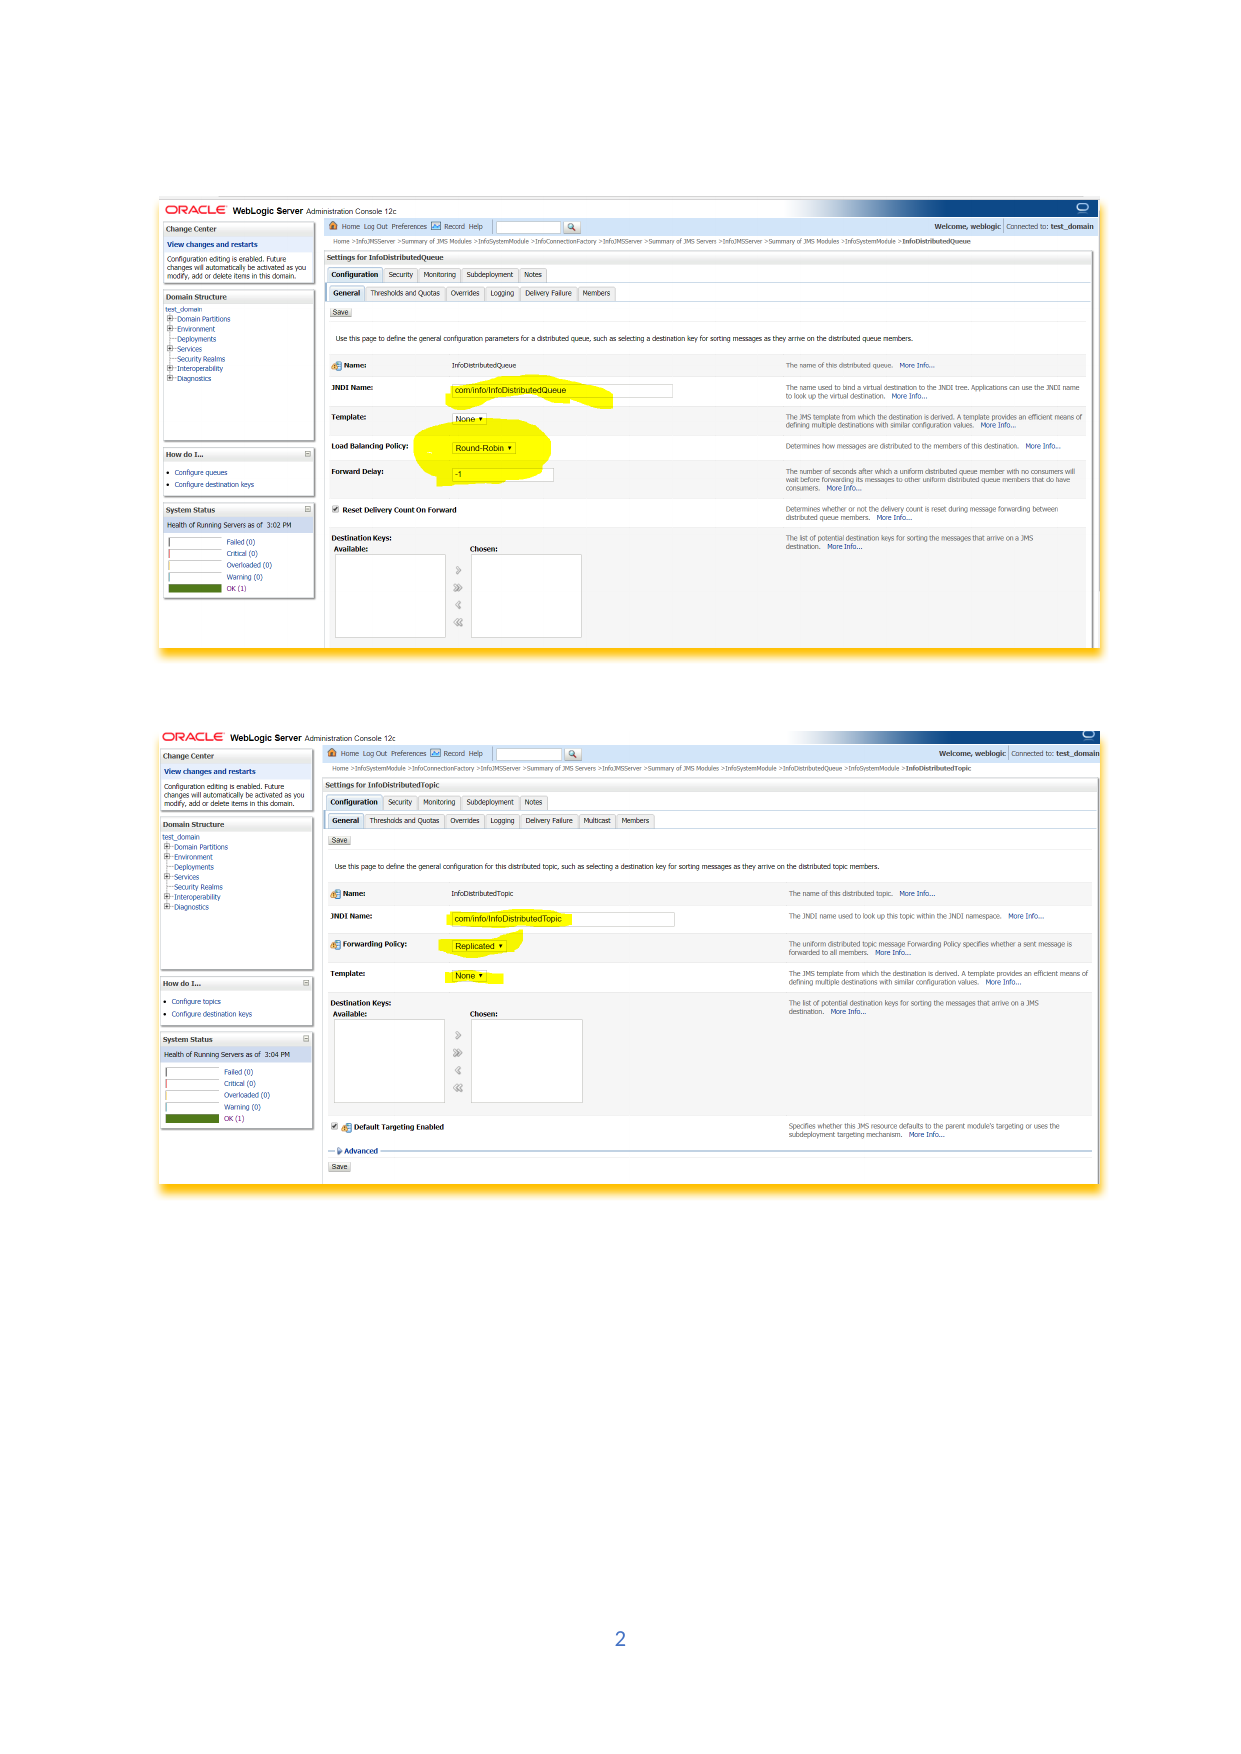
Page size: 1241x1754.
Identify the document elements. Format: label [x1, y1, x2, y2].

picture [159, 196, 1100, 648]
picture [159, 731, 1100, 1184]
